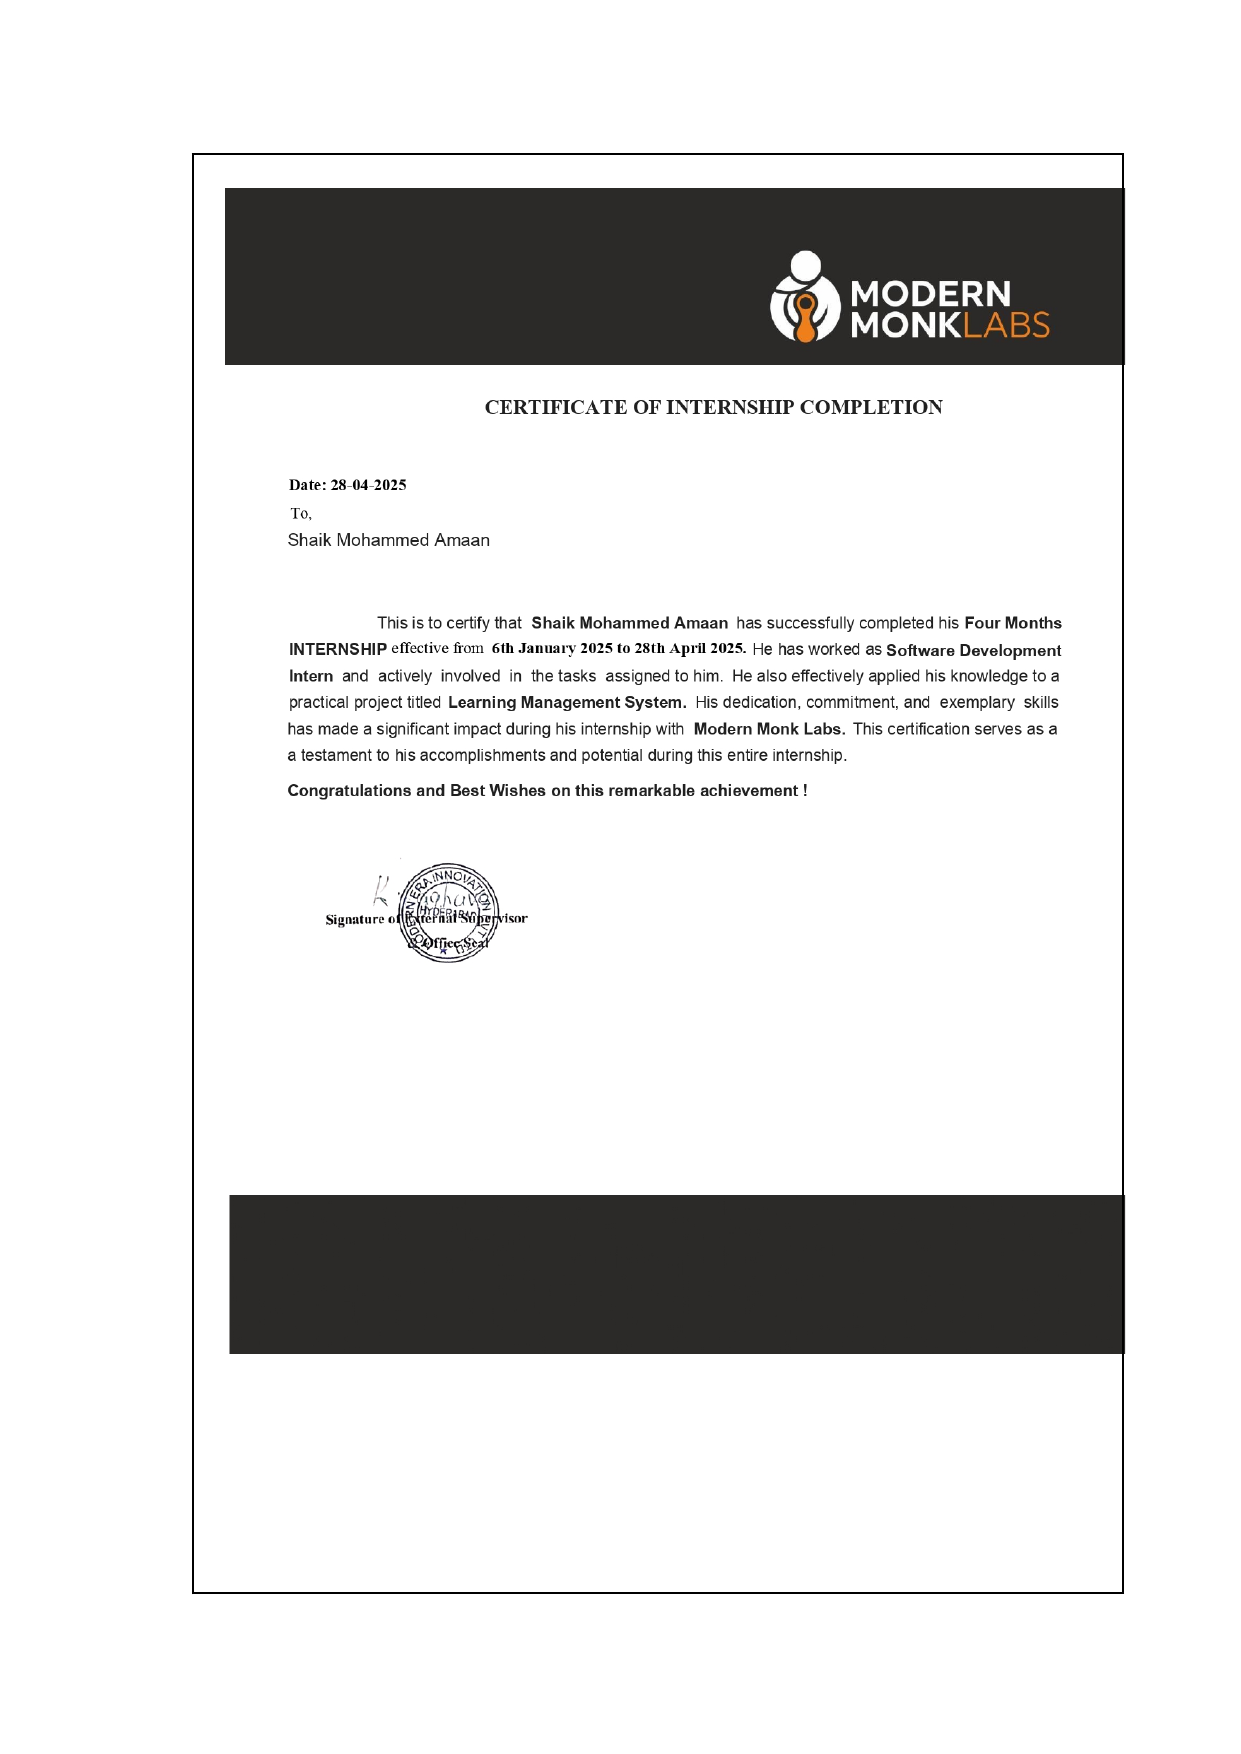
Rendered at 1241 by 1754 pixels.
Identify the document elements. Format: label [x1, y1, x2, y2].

picture [225, 188, 1122, 1354]
